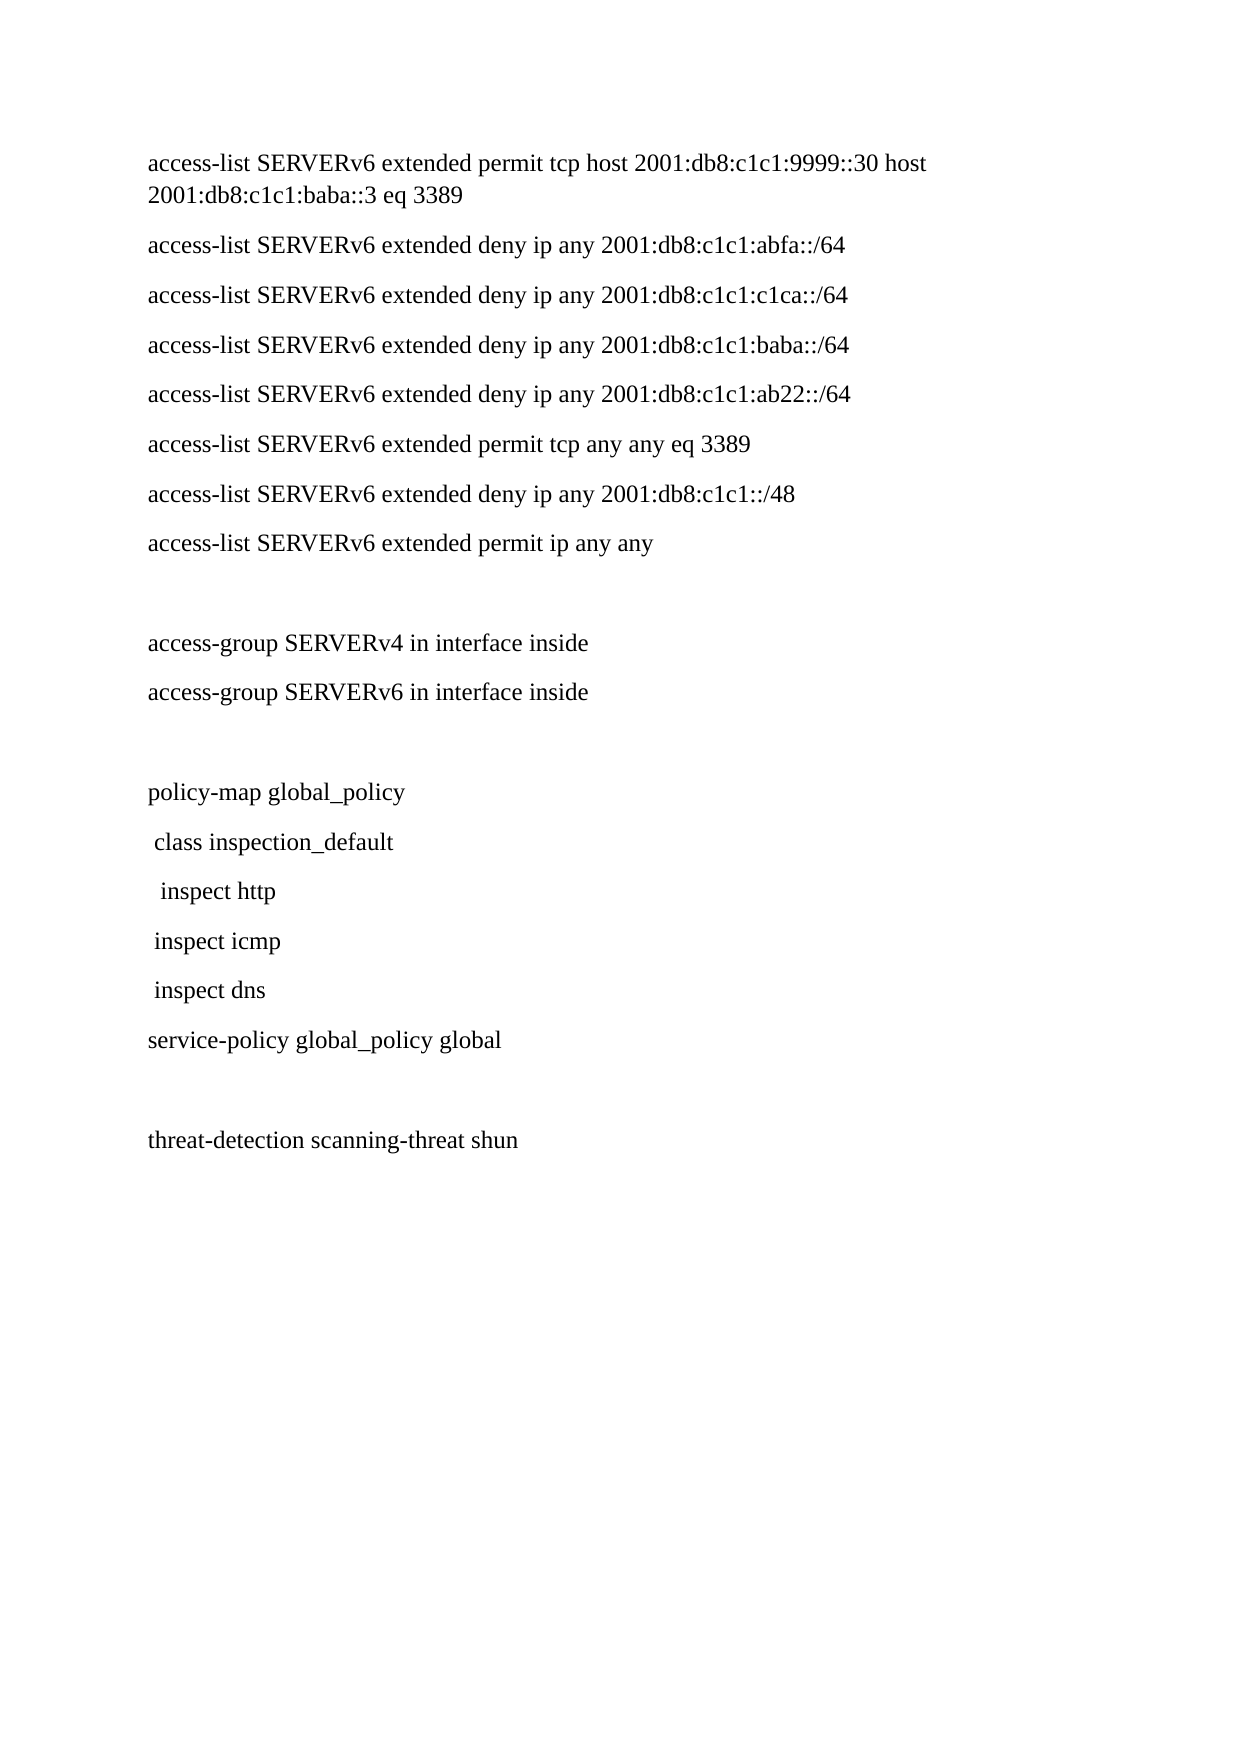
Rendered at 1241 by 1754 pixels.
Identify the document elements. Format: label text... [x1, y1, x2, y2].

text access-list SERVERv6 extended deny ip any 2001:db8:c1c1:abfa::/64 [148, 230, 1093, 259]
text access-group SERVERv4 in interface inside [148, 628, 1093, 657]
text access-list SERVERv6 extended deny ip any 2001:db8:c1c1:c1ca::/64 [148, 280, 1093, 309]
text access-group SERVERv6 in interface inside [148, 677, 1093, 706]
text access-list SERVERv6 extended permit ip any any [148, 528, 1093, 557]
text access-list SERVERv6 extended deny ip any 2001:db8:c1c1:baba::/64 [148, 330, 1093, 358]
text class inspection_default [148, 827, 1093, 855]
text inspect icmp [148, 926, 1093, 955]
text inspect dns [148, 976, 1093, 1004]
text inspect http [148, 876, 1093, 905]
text service-policy global_policy global [148, 1025, 1093, 1054]
text threat-detection scanning-threat shun [148, 1125, 1093, 1153]
text access-list SERVERv6 extended permit tcp host 2001:db8:c1c1:9999::30 host 2001:db8:c1c1:baba::3 eq 3389 [148, 148, 1093, 209]
text policy-map global_policy [148, 777, 1093, 806]
text access-list SERVERv6 extended permit tcp any any eq 3389 [148, 429, 1093, 458]
text access-list SERVERv6 extended deny ip any 2001:db8:c1c1::/48 [148, 479, 1093, 507]
text access-list SERVERv6 extended deny ip any 2001:db8:c1c1:ab22::/64 [148, 379, 1093, 408]
